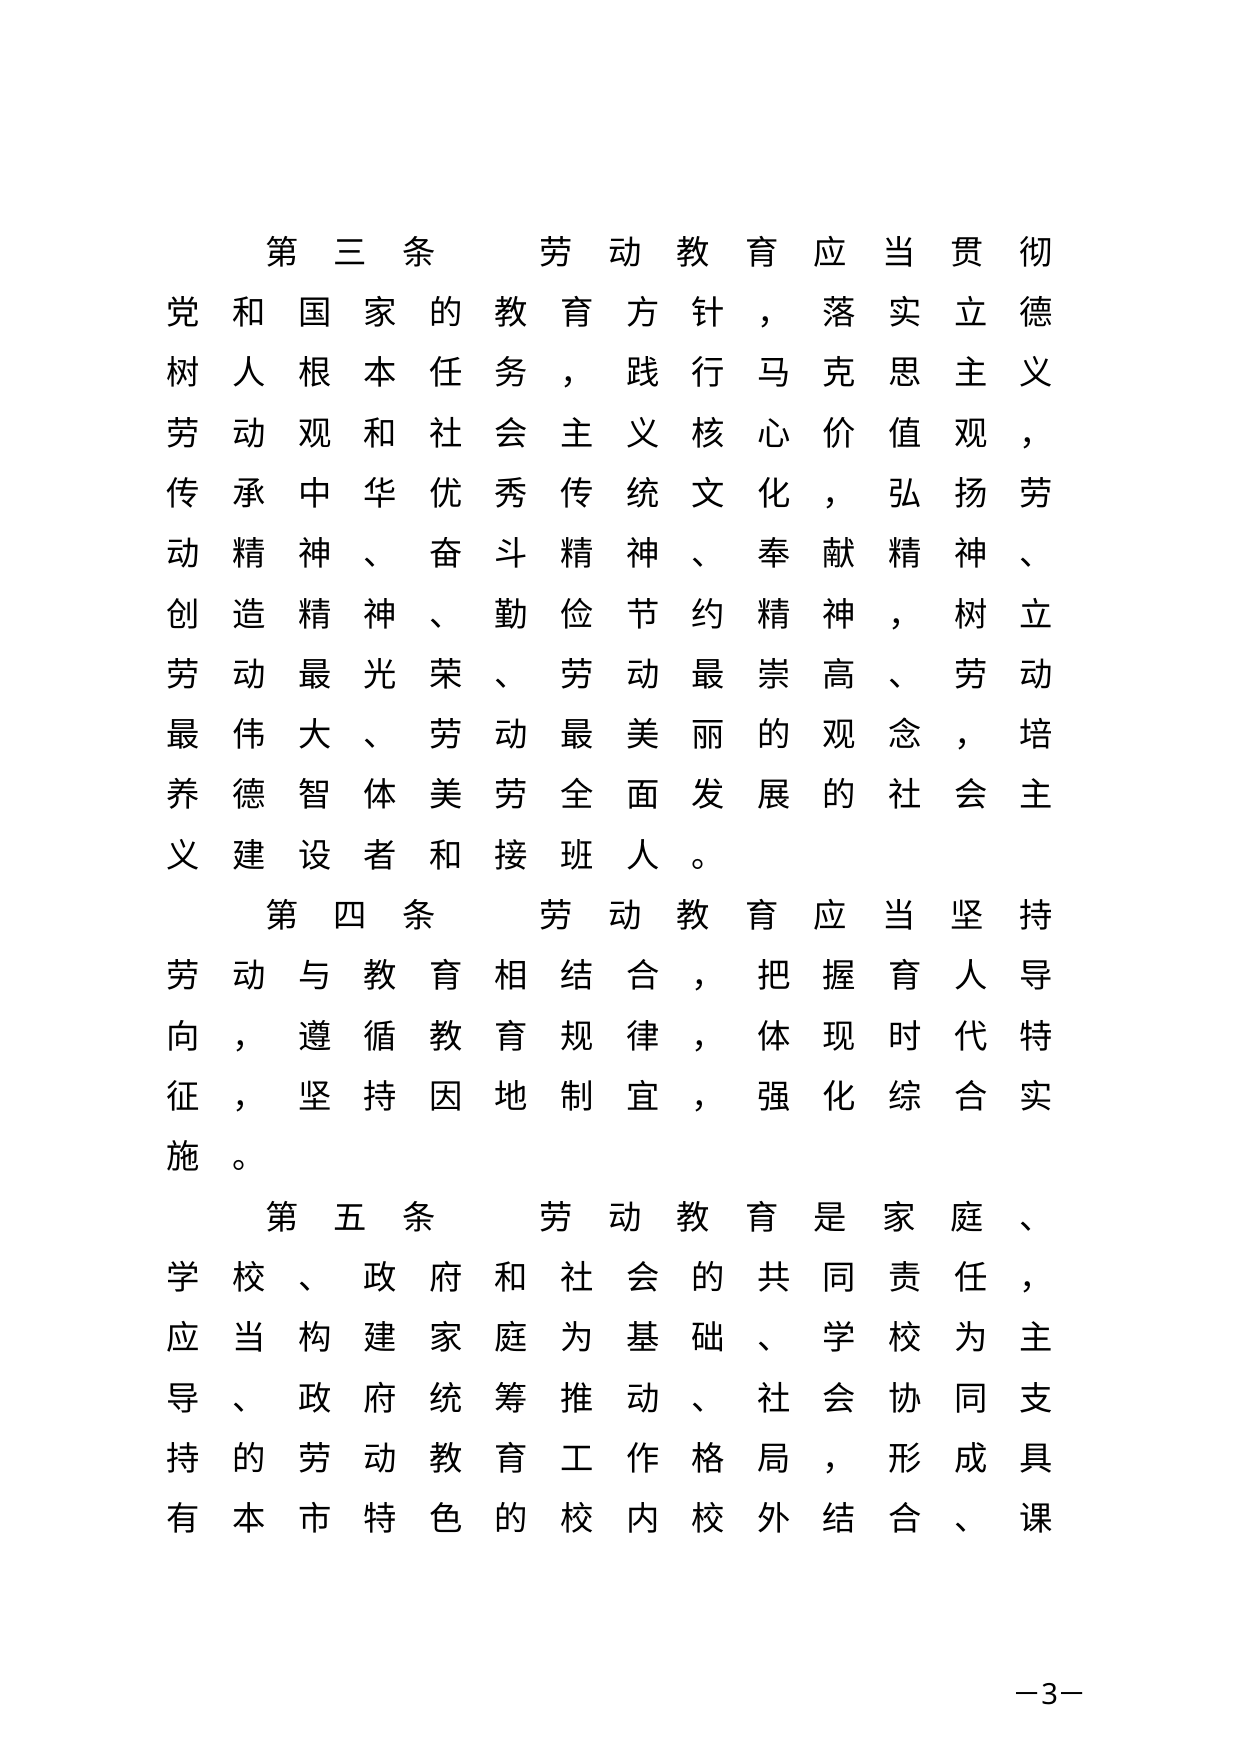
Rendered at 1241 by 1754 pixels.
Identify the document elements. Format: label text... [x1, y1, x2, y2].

text 第四条 劳动教育应当坚持劳动与教育相结合，把握育人导向，遵循教育规律，体现时代特征，坚持因地制宜，强化综合实施。 [167, 883, 1085, 1184]
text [167, 1184, 1085, 1546]
text 第三条 劳动教育应当贯彻党和国家的教育方针，落实立德树人根本任务，践行马克思主义劳动观和社会主义核心价值观，传承中华优秀传统文化，弘扬劳动精神、奋斗精神、奉献精神、创造精神、勤俭节约精神，树立劳动最光荣、劳动最崇高、劳动最伟大、劳动最美丽的观念，培养德智体美劳全面发展的社会主义建设者和接班人。 [167, 219, 1085, 883]
